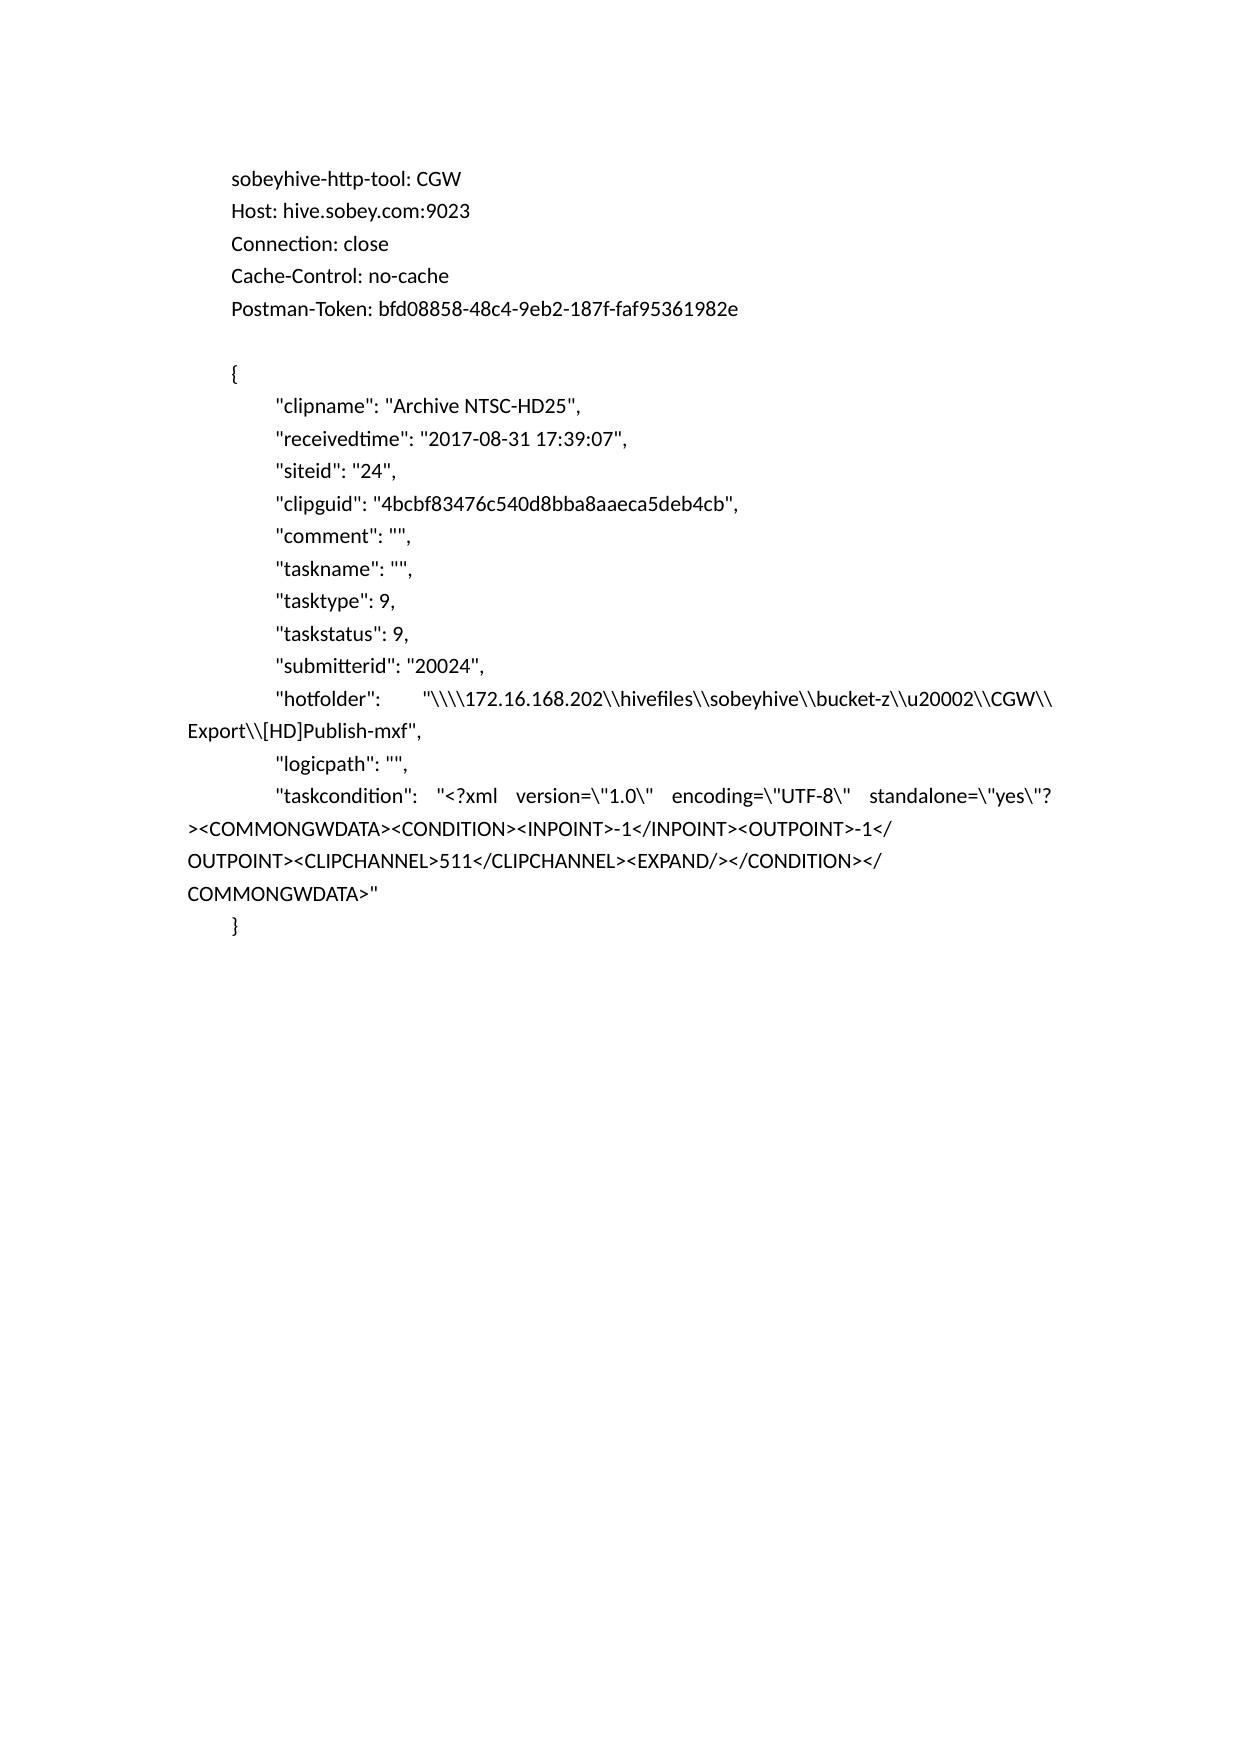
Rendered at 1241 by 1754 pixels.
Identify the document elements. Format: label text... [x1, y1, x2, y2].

text "receivedtime": "2017-08-31 17:39:07", [187, 422, 1053, 454]
text Postman-Token: bfd08858-48c4-9eb2-187f-faf95361982e [187, 292, 1053, 324]
text "logicpath": "", [187, 747, 1053, 779]
text Cache-Control: no-cache [187, 259, 1053, 292]
text "taskstatus": 9, [187, 617, 1053, 649]
text Host: hive.sobey.com:9023 [187, 194, 1053, 227]
text "siteid": "24", [187, 454, 1053, 487]
text "submitterid": "20024", [187, 649, 1053, 682]
text sobeyhive-http-tool: CGW [187, 162, 1053, 194]
text { [187, 357, 1053, 389]
text Connection: close [187, 227, 1053, 259]
text "clipguid": "4bcbf83476c540d8bba8aaeca5deb4cb", [187, 487, 1053, 519]
text "taskcondition": "<?xml version=\"1.0\" encoding=\"UTF-8\" standalone=\"yes\"?><COMMONGWDATA><CONDITION><INPOINT>-1</INPOINT><OUTPOINT>-1</OUTPOINT><CLIPCHANNEL>511</CLIPCHANNEL><EXPAND/></CONDITION></COMMONGWDATA>" [187, 779, 1053, 909]
text "comment": "", [187, 519, 1053, 552]
text "tasktype": 9, [187, 584, 1053, 617]
text "clipname": "Archive NTSC-HD25", [187, 389, 1053, 422]
text "hotfolder": "\\\\172.16.168.202\\hivefiles\\sobeyhive\\bucket-z\\u20002\\CGW\\Export\\[HD]Publish-mxf", [187, 682, 1053, 747]
text } [187, 909, 1053, 942]
text "taskname": "", [187, 552, 1053, 584]
